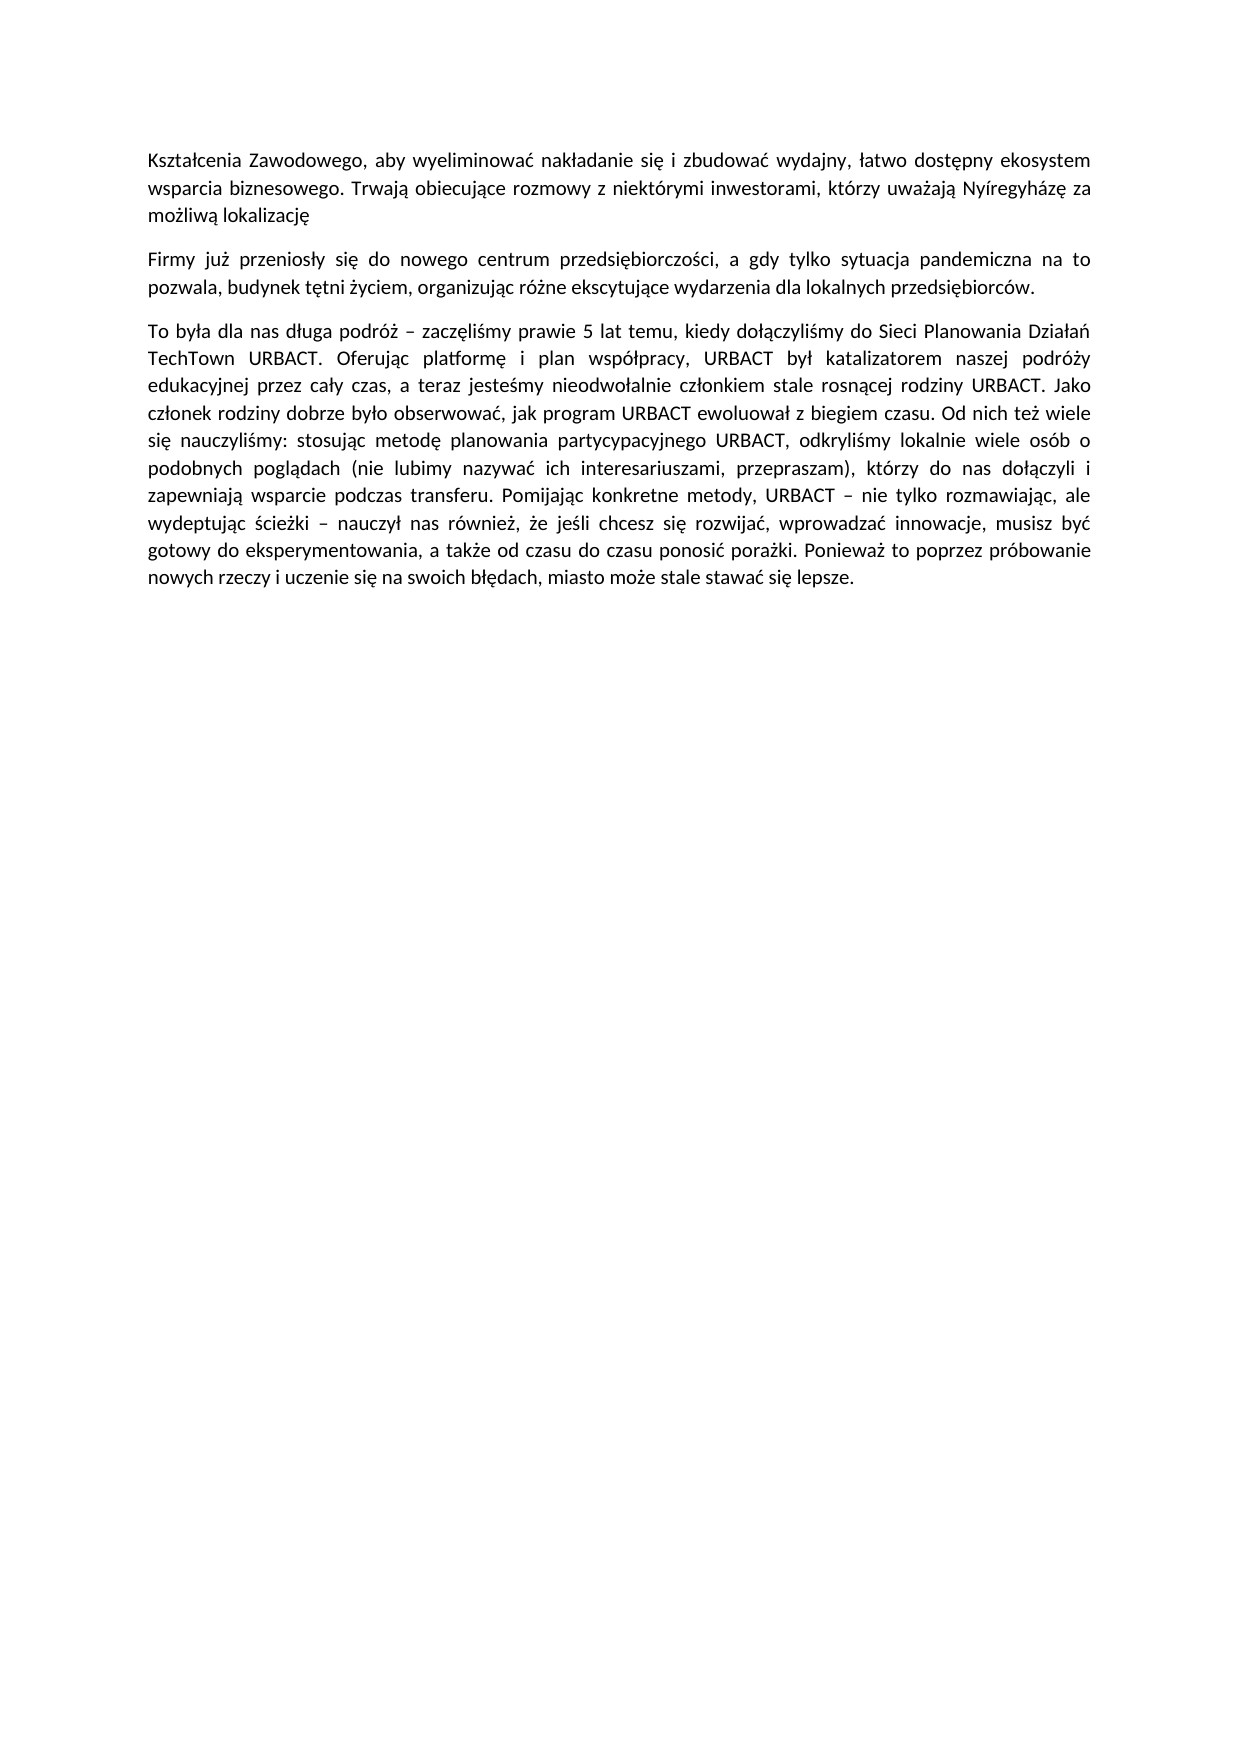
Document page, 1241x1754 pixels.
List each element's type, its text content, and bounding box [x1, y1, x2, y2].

text To była dla nas długa podróż – zaczęliśmy prawie 5 lat temu, kiedy dołączyliśmy do Sieci Planowania Działań TechTown URBACT. Oferując platformę i plan współpracy, URBACT był katalizatorem naszej podróży edukacyjnej przez cały czas, a teraz jesteśmy nieodwołalnie członkiem stale rosnącej rodziny URBACT. Jako członek rodziny dobrze było obserwować, jak program URBACT ewoluował z biegiem czasu. Od nich też wiele się nauczyliśmy: stosując metodę planowania partycypacyjnego URBACT, odkryliśmy lokalnie wiele osób o podobnych poglądach (nie lubimy nazywać ich interesariuszami, przepraszam), którzy do nas dołączyli i zapewniają wsparcie podczas transferu. Pomijając konkretne metody, URBACT – nie tylko rozmawiając, ale wydeptując ścieżki – nauczył nas również, że jeśli chcesz się rozwijać, wprowadzać innowacje, musisz być gotowy do eksperymentowania, a także od czasu do czasu ponosić porażki. Ponieważ to poprzez próbowanie nowych rzeczy i uczenie się na swoich błędach, miasto może stale stawać się lepsze. [148, 318, 1093, 590]
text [148, 148, 1093, 228]
text Firmy już przeniosły się do nowego centrum przedsiębiorczości, a gdy tylko sytuacja pandemiczna na to pozwala, budynek tętni życiem, organizując różne ekscytujące wydarzenia dla lokalnych przedsiębiorców. [148, 246, 1093, 299]
